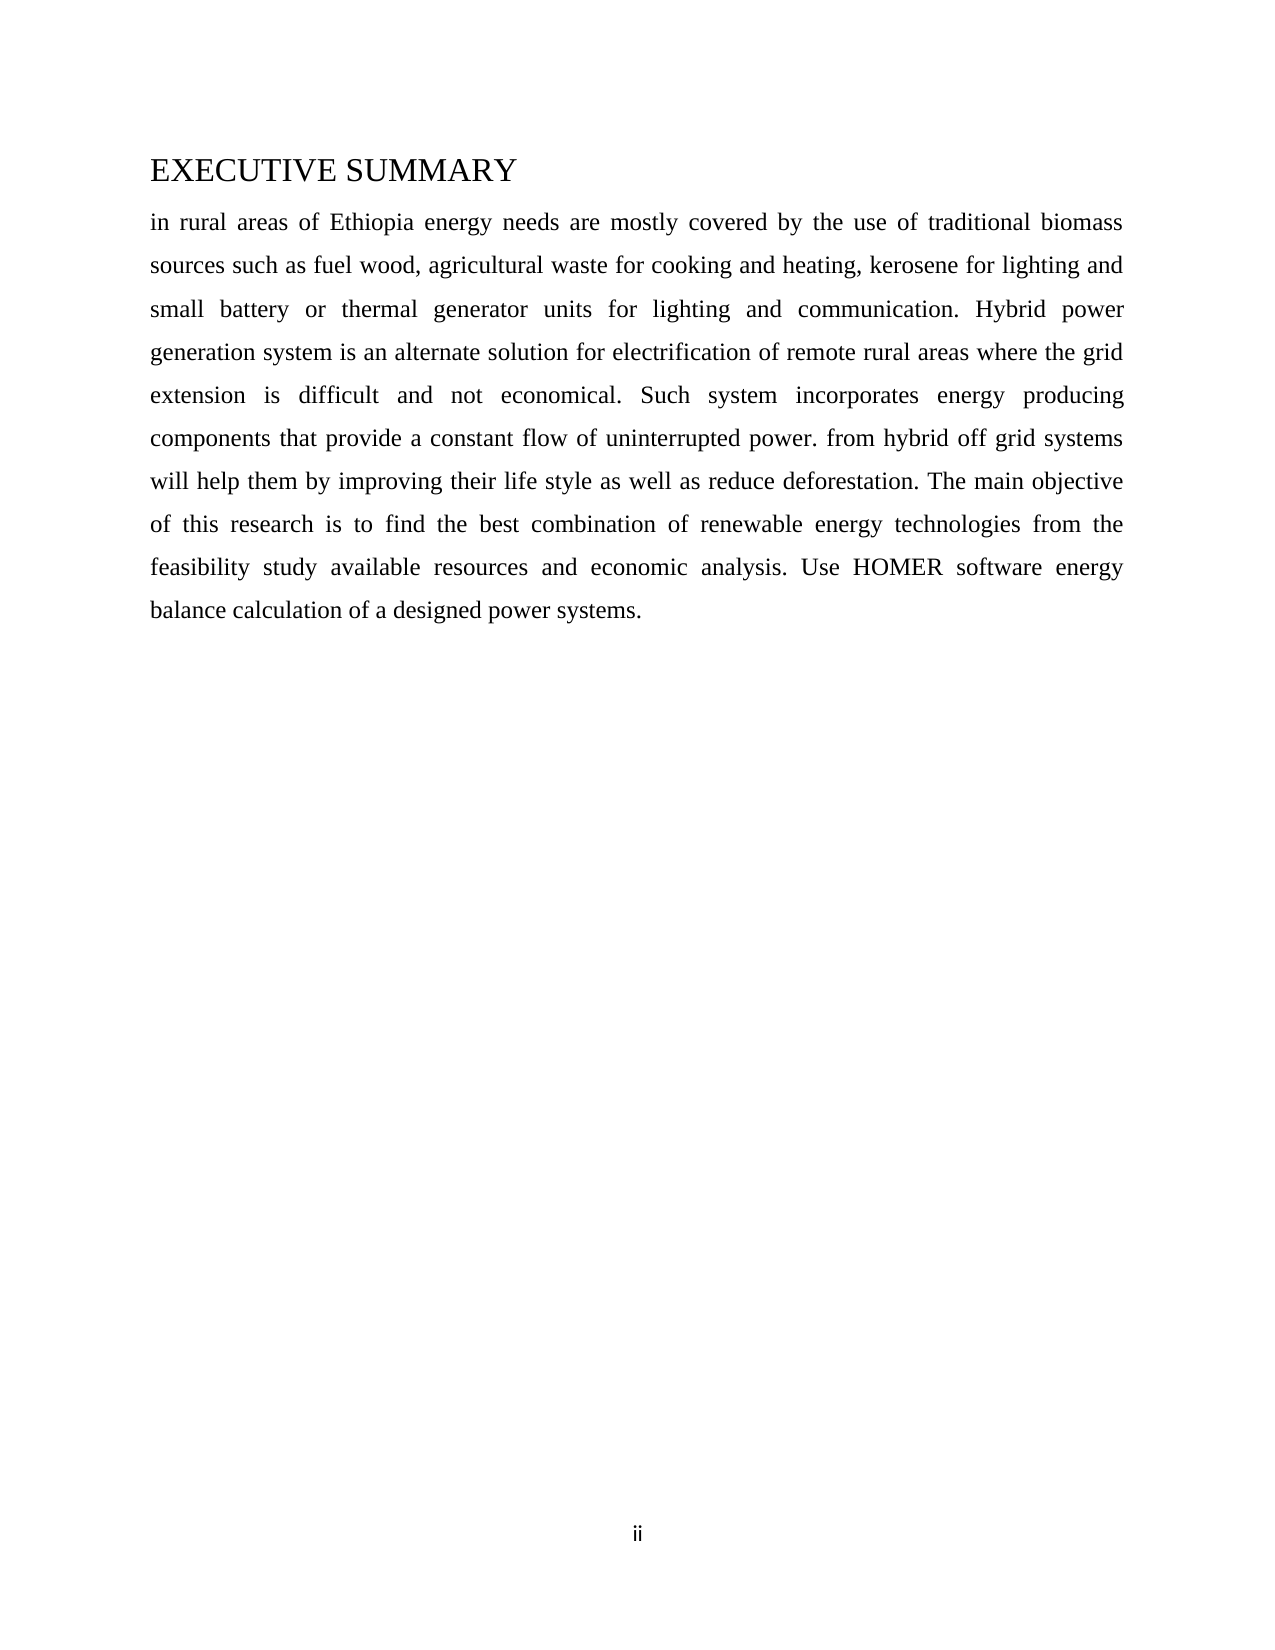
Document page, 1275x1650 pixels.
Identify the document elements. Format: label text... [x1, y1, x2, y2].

subtitle EXECUTIVE SUMMARY [150, 150, 1125, 188]
text in rural areas of Ethiopia energy needs are mostly covered by the use of traditional biomass sources such as fuel wood, agricultural waste for cooking and heating, kerosene for lighting and small battery or thermal generator units for lighting and communication. Hybrid power generation system is an alternate solution for electrification of remote rural areas where the grid extension is difficult and not economical. Such system incorporates energy producing components that provide a constant flow of uninterrupted power. from hybrid off grid systems will help them by improving their life style as well as reduce deforestation. The main objective of this research is to find the best combination of renewable energy technologies from the feasibility study available resources and economic analysis. Use HOMER software energy balance calculation of a designed power systems. [150, 207, 1125, 624]
